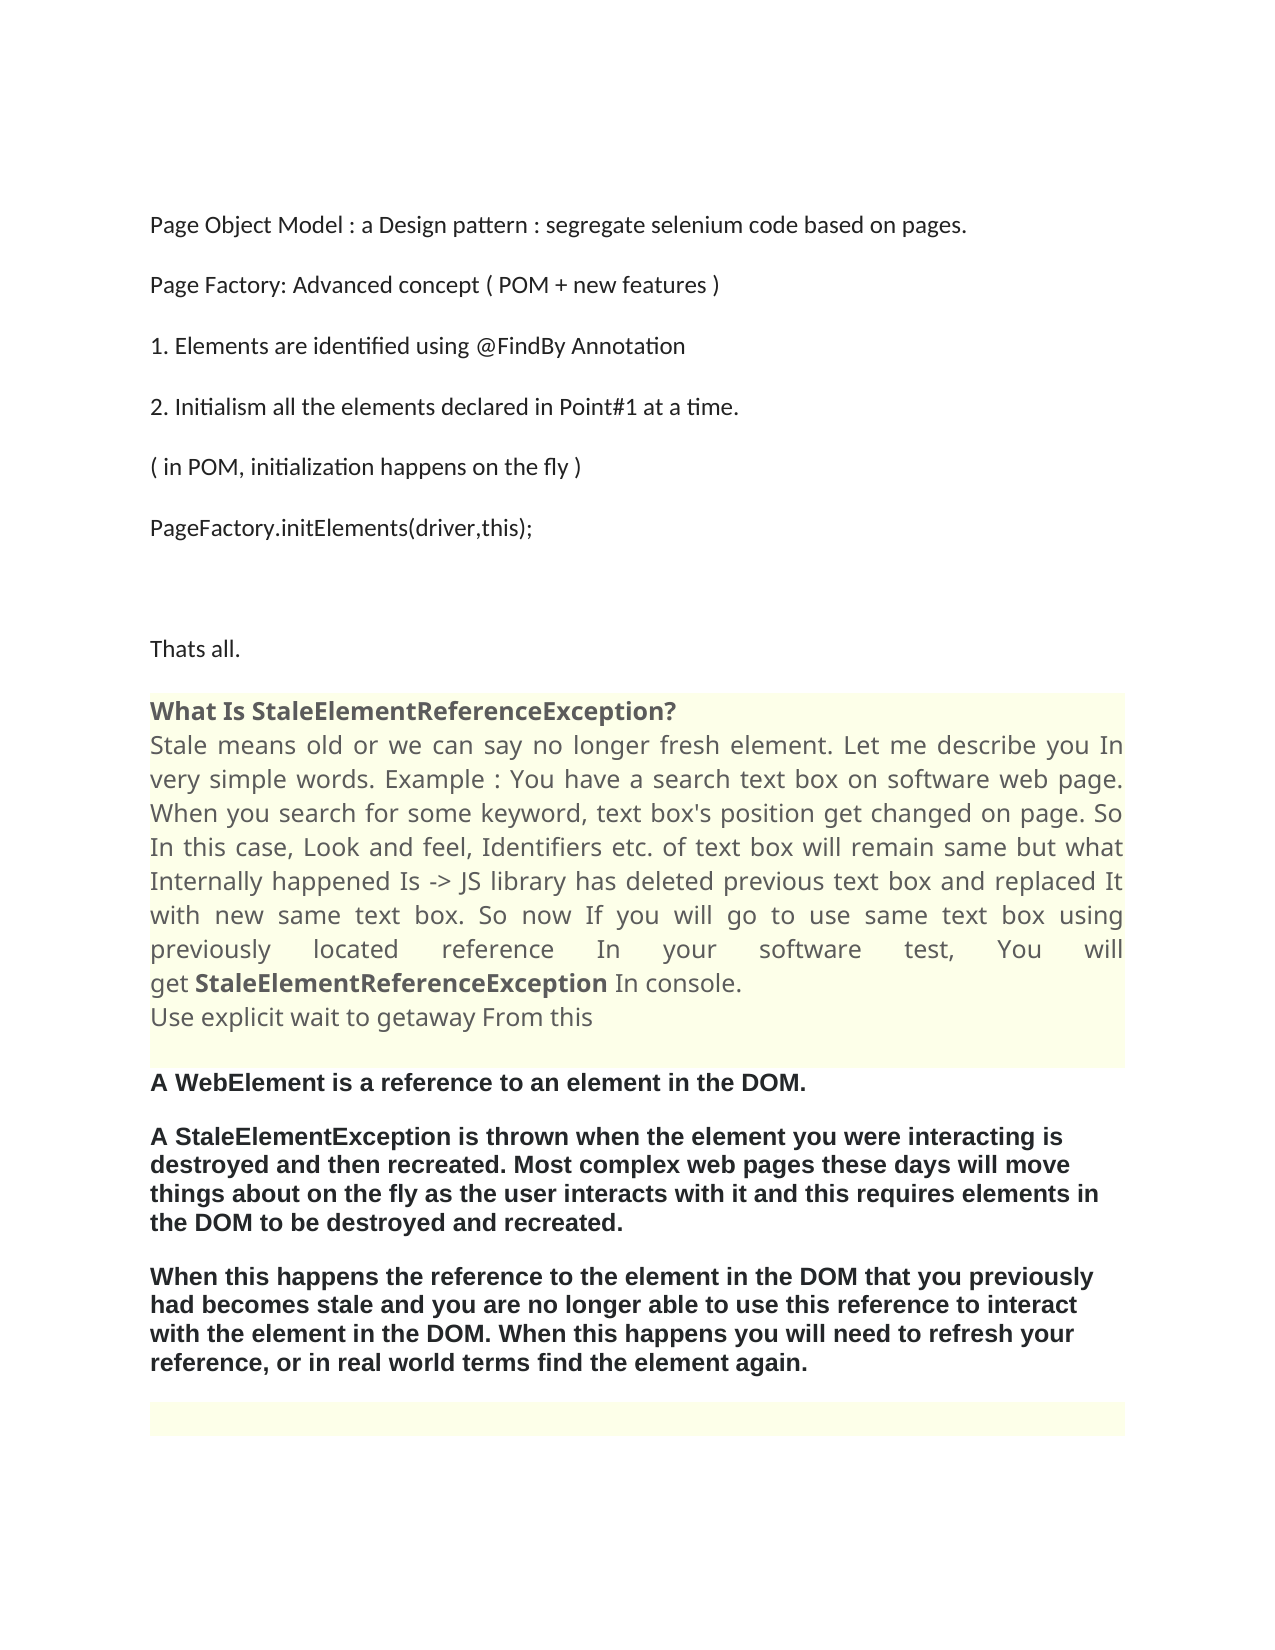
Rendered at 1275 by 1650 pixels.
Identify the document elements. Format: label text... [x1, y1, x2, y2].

text Page Object Model : a Design pattern : segregate selenium code based on pages. [150, 209, 1125, 239]
text A StaleElementException is thrown when the element you were interacting is destroyed and then recreated. Most complex web pages these days will move things about on the fly as the user interacts with it and this requires elements in the DOM to be destroyed and recreated. [150, 1122, 1125, 1237]
text Stale means old or we can say no longer fresh element. Let me describe you In very simple words. Example : You have a search text box on software web page. When you search for some keyword, text box's position get changed on page. So In this case, Look and feel, Identifiers etc. of text box will remain same but what Internally happened Is -> JS library has deleted previous text box and replaced It with new same text box. So now If you will go to use same text box using previously located reference In your software test, You will get StaleElementReferenceException In console. [150, 727, 1125, 1000]
text When this happens the reference to the element in the DOM that you previously had becomes stale and you are no longer able to use this reference to interact with the element in the DOM. When this happens you will need to refresh your reference, or in real world terms find the element again. [150, 1262, 1125, 1377]
text 2. Initialism all the elements declared in Point#1 at a time. [150, 391, 1125, 421]
text Use explicit wait to getaway From this [150, 1000, 1125, 1034]
text What Is StaleElementReferenceException? [150, 693, 1125, 727]
text A WebElement is a reference to an element in the DOM. [150, 1068, 1125, 1097]
text 1. Elements are identified using @FindBy Annotation [150, 330, 1125, 361]
text Thats all. [150, 633, 1125, 663]
text PageFactory.initElements(driver,this); [150, 512, 1125, 542]
text Page Factory: Advanced concept ( POM + new features ) [150, 269, 1125, 300]
text ( in POM, initialization happens on the fly ) [150, 451, 1125, 482]
